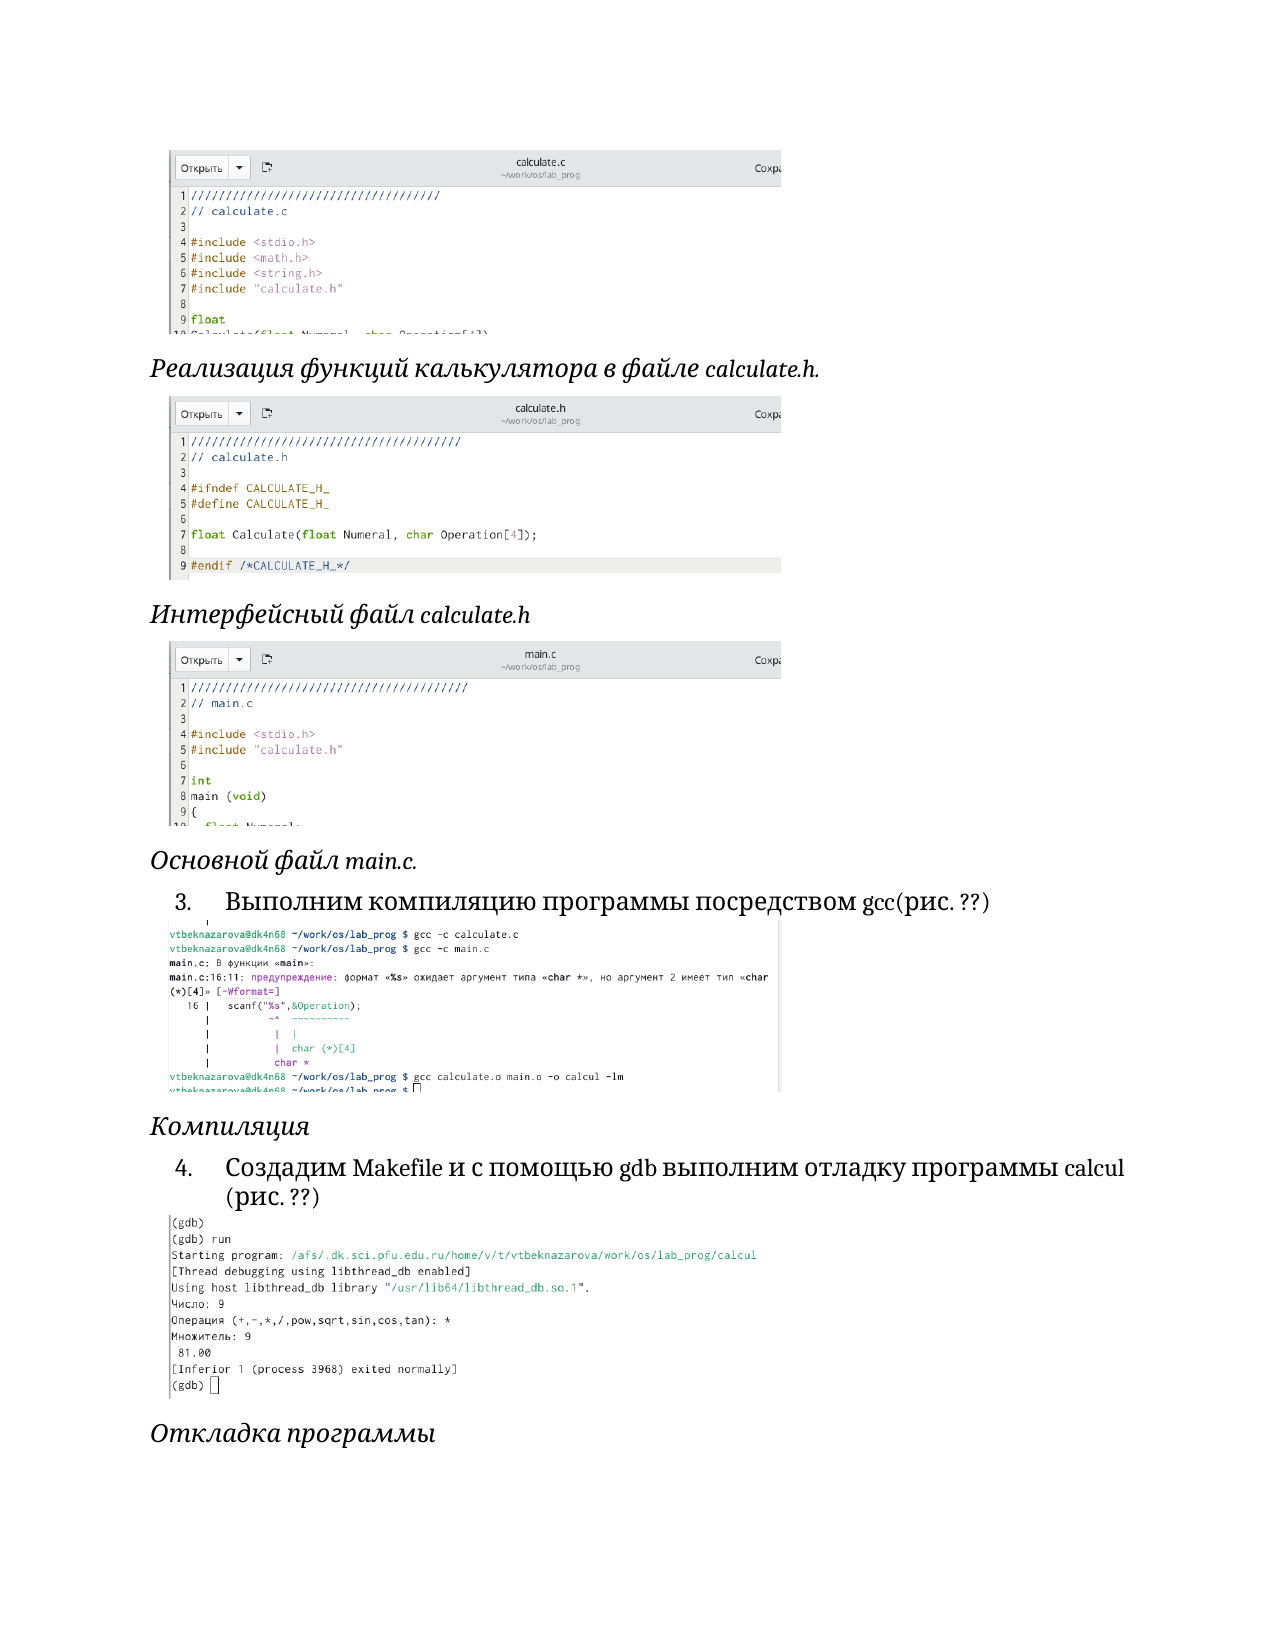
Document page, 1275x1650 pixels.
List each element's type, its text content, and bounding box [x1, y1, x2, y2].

picture [168, 920, 782, 1092]
text Основной файл main.c. [150, 847, 1125, 875]
picture [168, 1215, 782, 1399]
picture [168, 396, 782, 580]
text Реализация функций калькулятора в файле calculate.h. [150, 355, 1125, 383]
list Создадим Makefile и с помощью gdb выполним отладку программы calcul (рис. ??) [175, 1154, 1125, 1211]
picture [168, 150, 782, 334]
picture [168, 641, 782, 826]
text Компиляция [150, 1113, 1125, 1141]
text Откладка программы [150, 1420, 1125, 1448]
text Интерфейсный файл calculate.h [150, 601, 1125, 629]
list Выполним компиляцию программы посредством gcc(рис. ??) [175, 888, 1125, 917]
